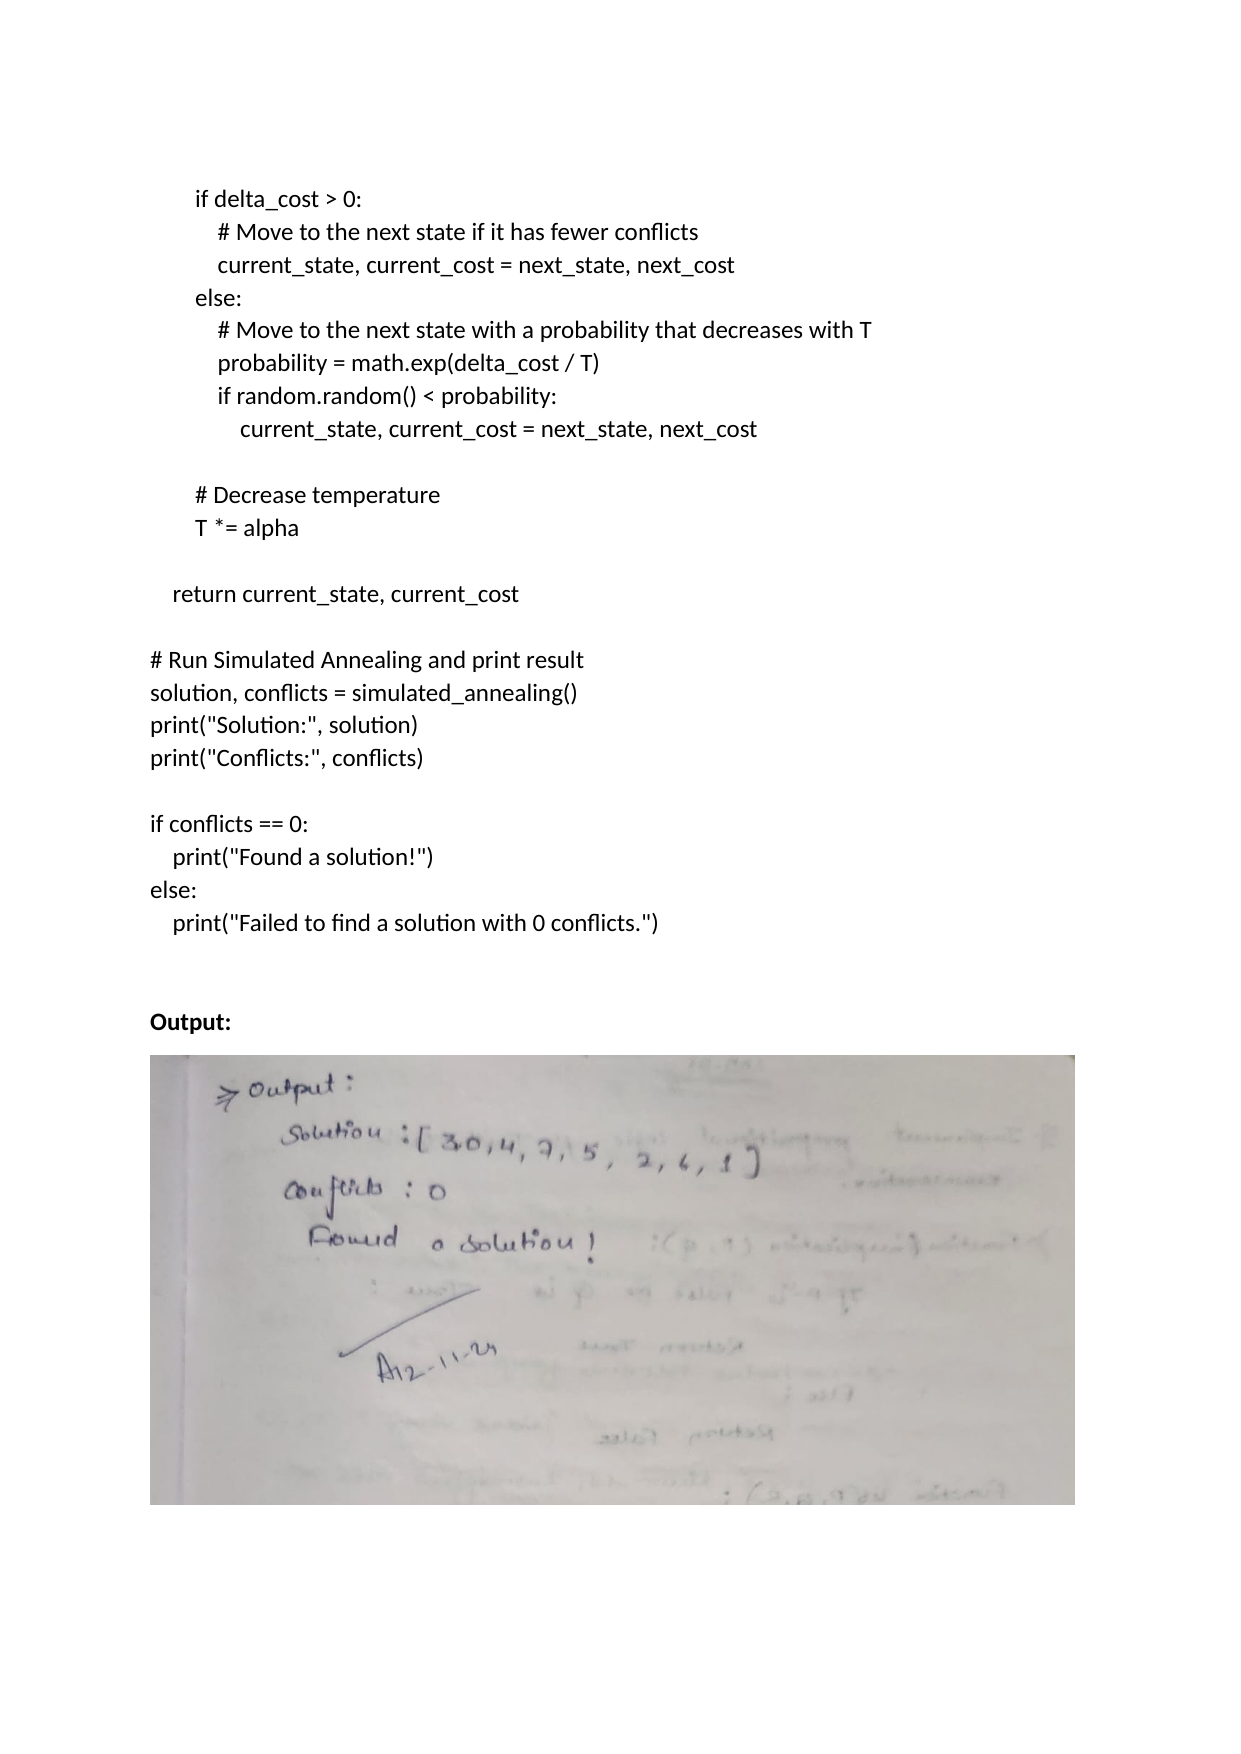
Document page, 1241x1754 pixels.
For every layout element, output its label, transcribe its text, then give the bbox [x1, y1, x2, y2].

picture [150, 1055, 1075, 1505]
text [150, 150, 1090, 938]
text Output: [150, 1006, 1090, 1037]
